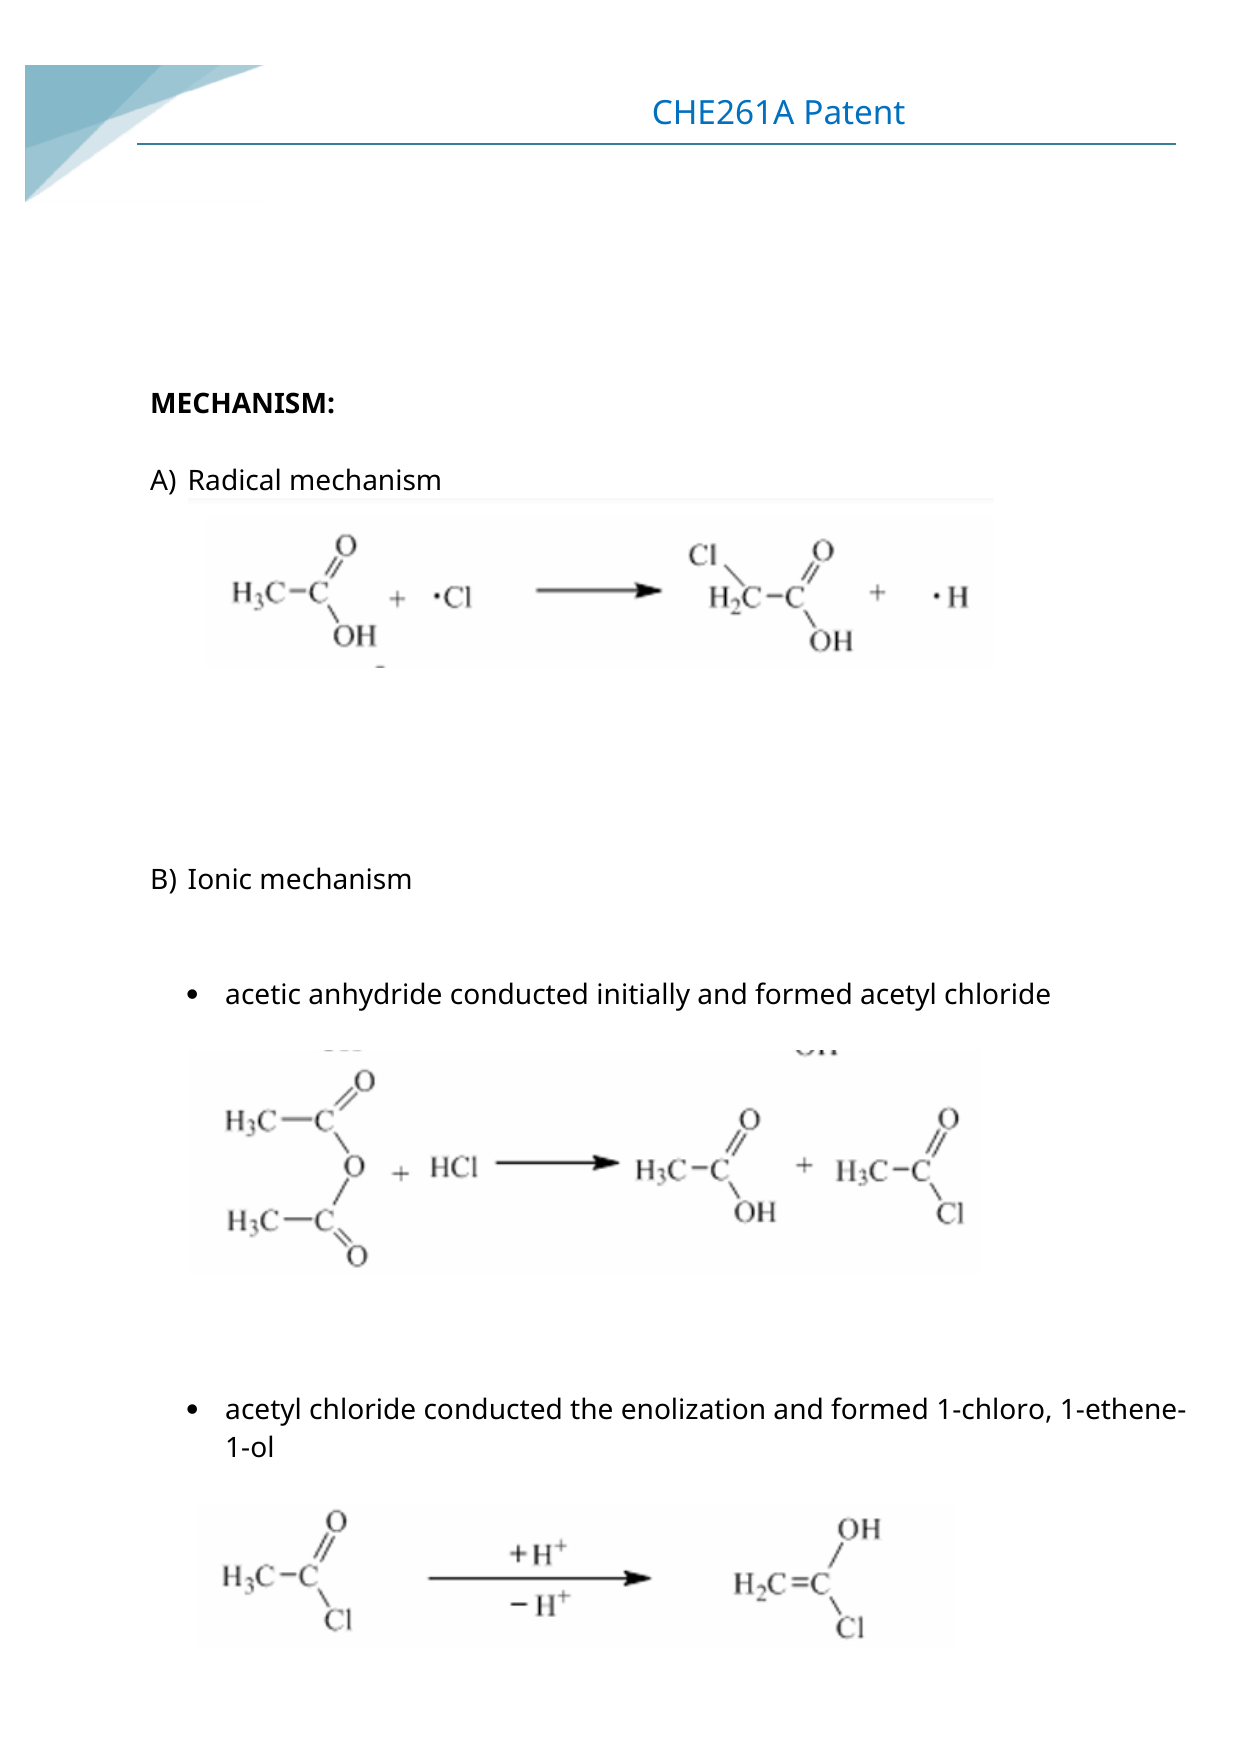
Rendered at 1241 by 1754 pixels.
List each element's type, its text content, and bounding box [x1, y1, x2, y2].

list Radical mechanism [150, 460, 1201, 498]
list Ionic mechanism [150, 859, 1201, 897]
list acetyl chloride conducted the enolization and formed 1-chloro, 1-ethene-1-ol [187, 1389, 1201, 1466]
picture [187, 1504, 955, 1647]
picture [187, 498, 994, 668]
list acetic anhydride conducted initially and formed acetyl chloride [187, 974, 1201, 1012]
picture [187, 1050, 982, 1274]
text MECHANISM: [150, 383, 1201, 422]
picture [25, 65, 267, 203]
